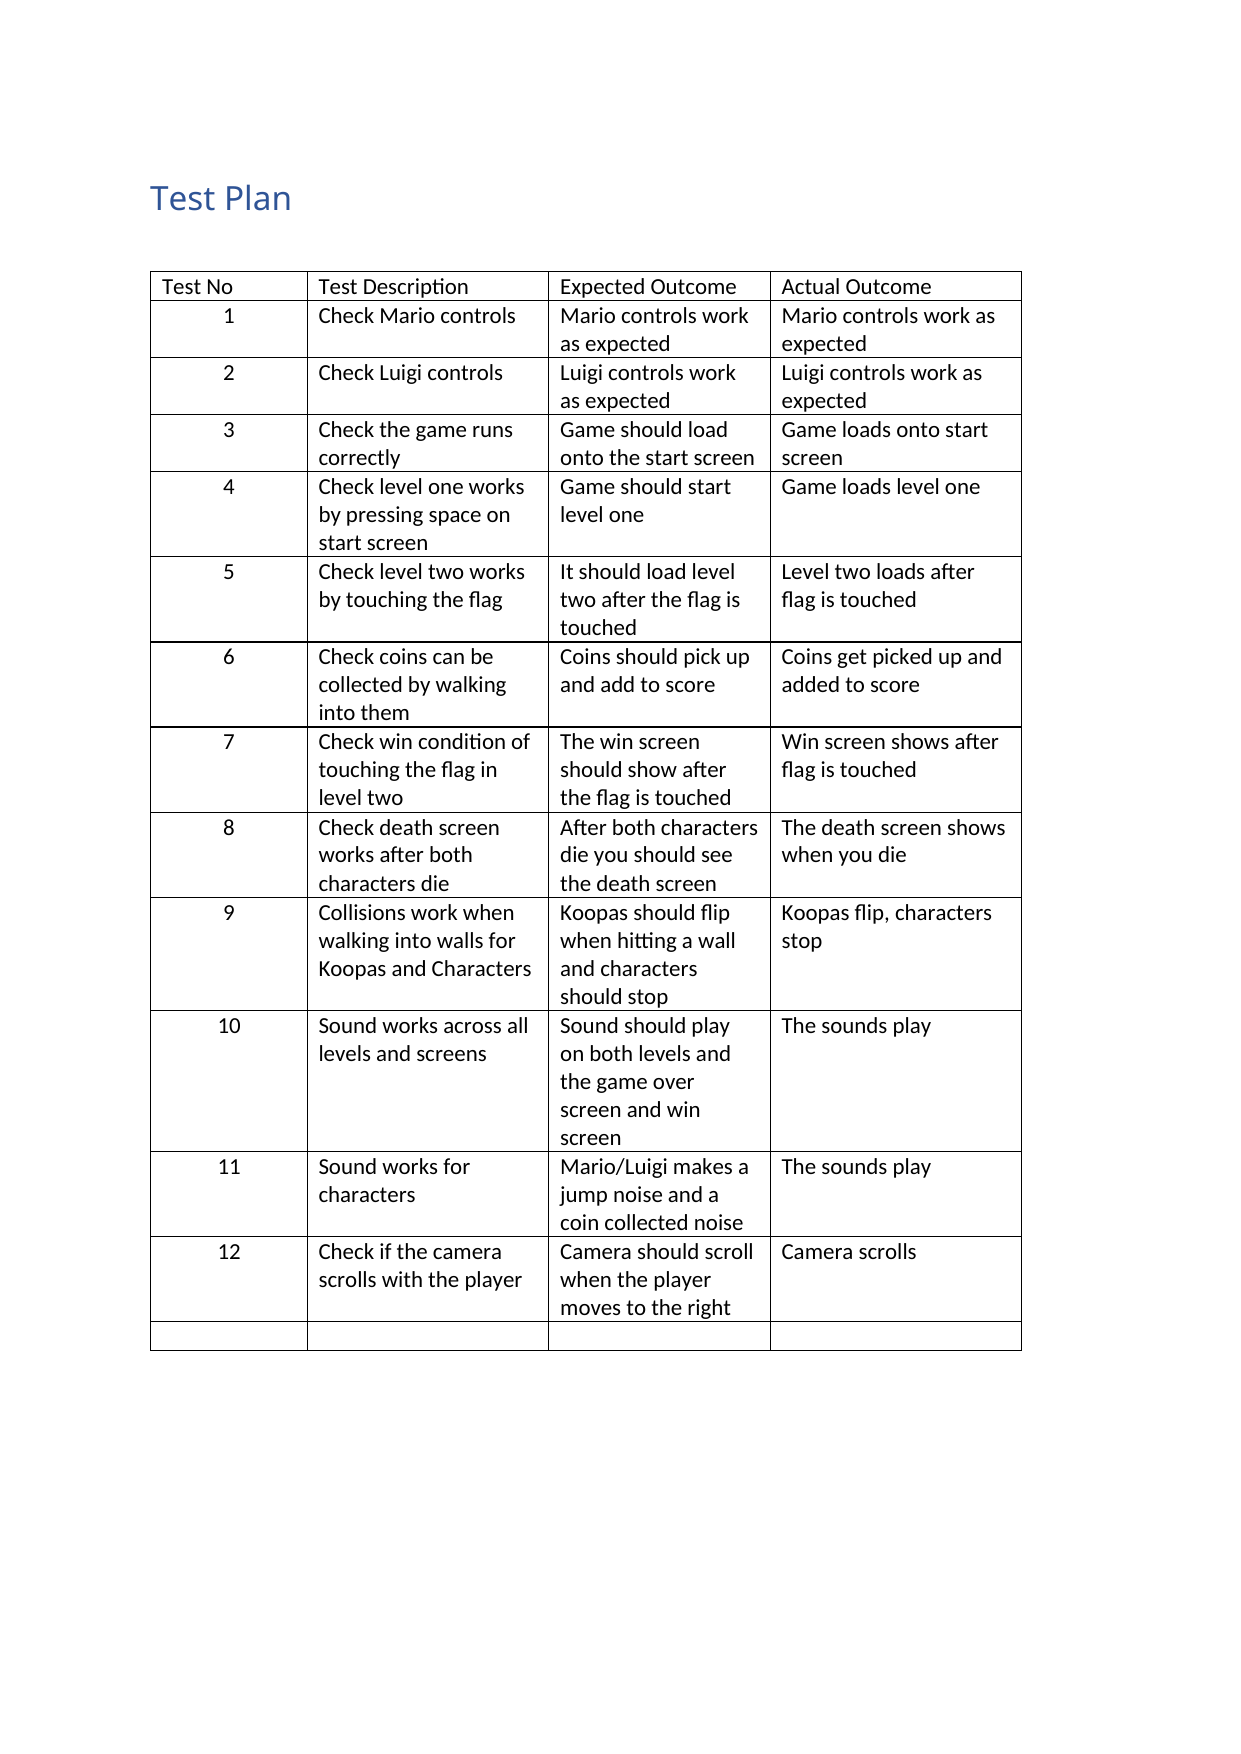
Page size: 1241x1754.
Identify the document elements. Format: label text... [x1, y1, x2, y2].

table_cell [549, 1322, 770, 1350]
table_cell Koopas should flip when hitting a wall and characters should stop [549, 898, 770, 1010]
table_header Test No [151, 272, 307, 300]
table_cell Game should start level one [549, 472, 770, 556]
table_cell 12 [151, 1237, 307, 1321]
table_cell 2 [151, 358, 307, 414]
table_cell Sound should play on both levels and the game over screen and win screen [549, 1011, 770, 1151]
table_cell The sounds play [771, 1011, 1021, 1151]
table_cell 10 [151, 1011, 307, 1151]
table_cell Coins get picked up and added to score [771, 643, 1021, 726]
table_cell Check level two works by touching the flag [308, 557, 548, 641]
table_cell Level two loads after flag is touched [771, 557, 1021, 641]
table_cell Check win condition of touching the flag in level two [308, 728, 548, 812]
table_cell After both characters die you should see the death screen [549, 813, 770, 897]
table_cell 11 [151, 1152, 307, 1236]
table_header Test Description [308, 272, 548, 300]
table_cell 8 [151, 813, 307, 897]
table_cell 3 [151, 415, 307, 471]
table_cell Game loads onto start screen [771, 415, 1021, 471]
table_cell Check death screen works after both characters die [308, 813, 548, 897]
table_cell Luigi controls work as expected [549, 358, 770, 414]
table_cell Game should load onto the start screen [549, 415, 770, 471]
table_cell Sound works across all levels and screens [308, 1011, 548, 1151]
table_cell [308, 1322, 548, 1350]
table_cell Koopas flip, characters stop [771, 898, 1021, 1010]
subtitle Test Plan [150, 175, 1090, 220]
table_cell Luigi controls work as expected [771, 358, 1021, 414]
table_cell 5 [151, 557, 307, 641]
table_cell Camera scrolls [771, 1237, 1021, 1321]
table_cell The death screen shows when you die [771, 813, 1021, 897]
table_cell 7 [151, 728, 307, 812]
table_cell Check Mario controls [308, 301, 548, 357]
table_header Expected Outcome [549, 272, 770, 300]
table_cell [151, 1322, 307, 1350]
table_cell Win screen shows after flag is touched [771, 728, 1021, 812]
table_cell Coins should pick up and add to score [549, 643, 770, 726]
table_cell The sounds play [771, 1152, 1021, 1236]
table_cell 9 [151, 898, 307, 1010]
table_cell Check the game runs correctly [308, 415, 548, 471]
table_cell It should load level two after the flag is touched [549, 557, 770, 641]
table_cell [771, 1322, 1021, 1350]
table_cell Check level one works by pressing space on start screen [308, 472, 548, 556]
table_cell Mario/Luigi makes a jump noise and a coin collected noise [549, 1152, 770, 1236]
table_cell Check coins can be collected by walking into them [308, 643, 548, 726]
table_cell Mario controls work as expected [549, 301, 770, 357]
table_cell Check Luigi controls [308, 358, 548, 414]
table_cell Game loads level one [771, 472, 1021, 556]
table_cell Collisions work when walking into walls for Koopas and Characters [308, 898, 548, 1010]
table_cell Sound works for characters [308, 1152, 548, 1236]
table_cell Check if the camera scrolls with the player [308, 1237, 548, 1321]
table_cell Camera should scroll when the player moves to the right [549, 1237, 770, 1321]
table_header Actual Outcome [771, 272, 1021, 300]
table_cell The win screen should show after the flag is touched [549, 728, 770, 812]
table_cell 6 [151, 643, 307, 726]
table_cell 1 [151, 301, 307, 357]
table_cell Mario controls work as expected [771, 301, 1021, 357]
table_cell 4 [151, 472, 307, 556]
